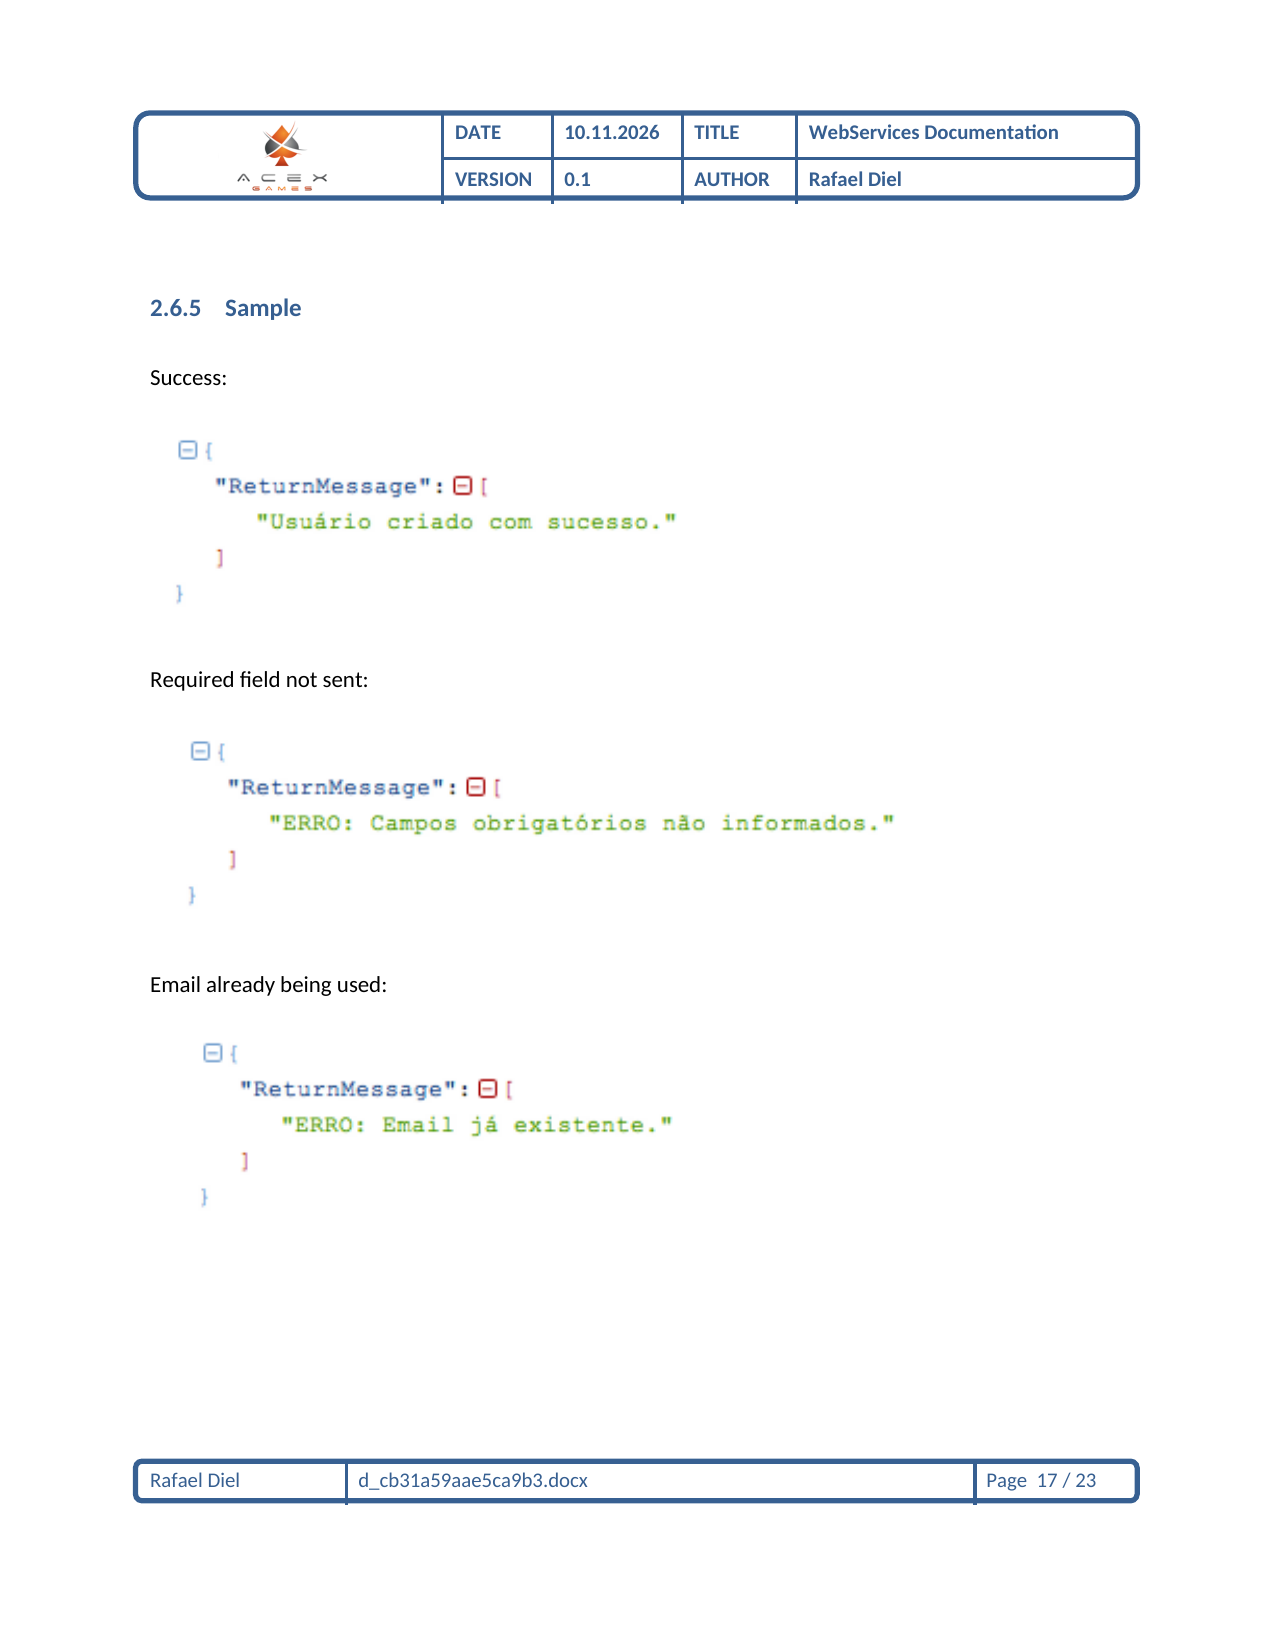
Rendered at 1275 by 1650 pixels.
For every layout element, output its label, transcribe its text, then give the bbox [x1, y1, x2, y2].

subtitle Sample [150, 292, 1125, 323]
text Email already being used: [150, 971, 1125, 998]
text Success: [150, 363, 1125, 391]
picture [150, 721, 976, 942]
text Required field not sent: [150, 665, 1125, 693]
picture [150, 1027, 960, 1248]
picture [218, 119, 345, 193]
picture [150, 420, 839, 636]
